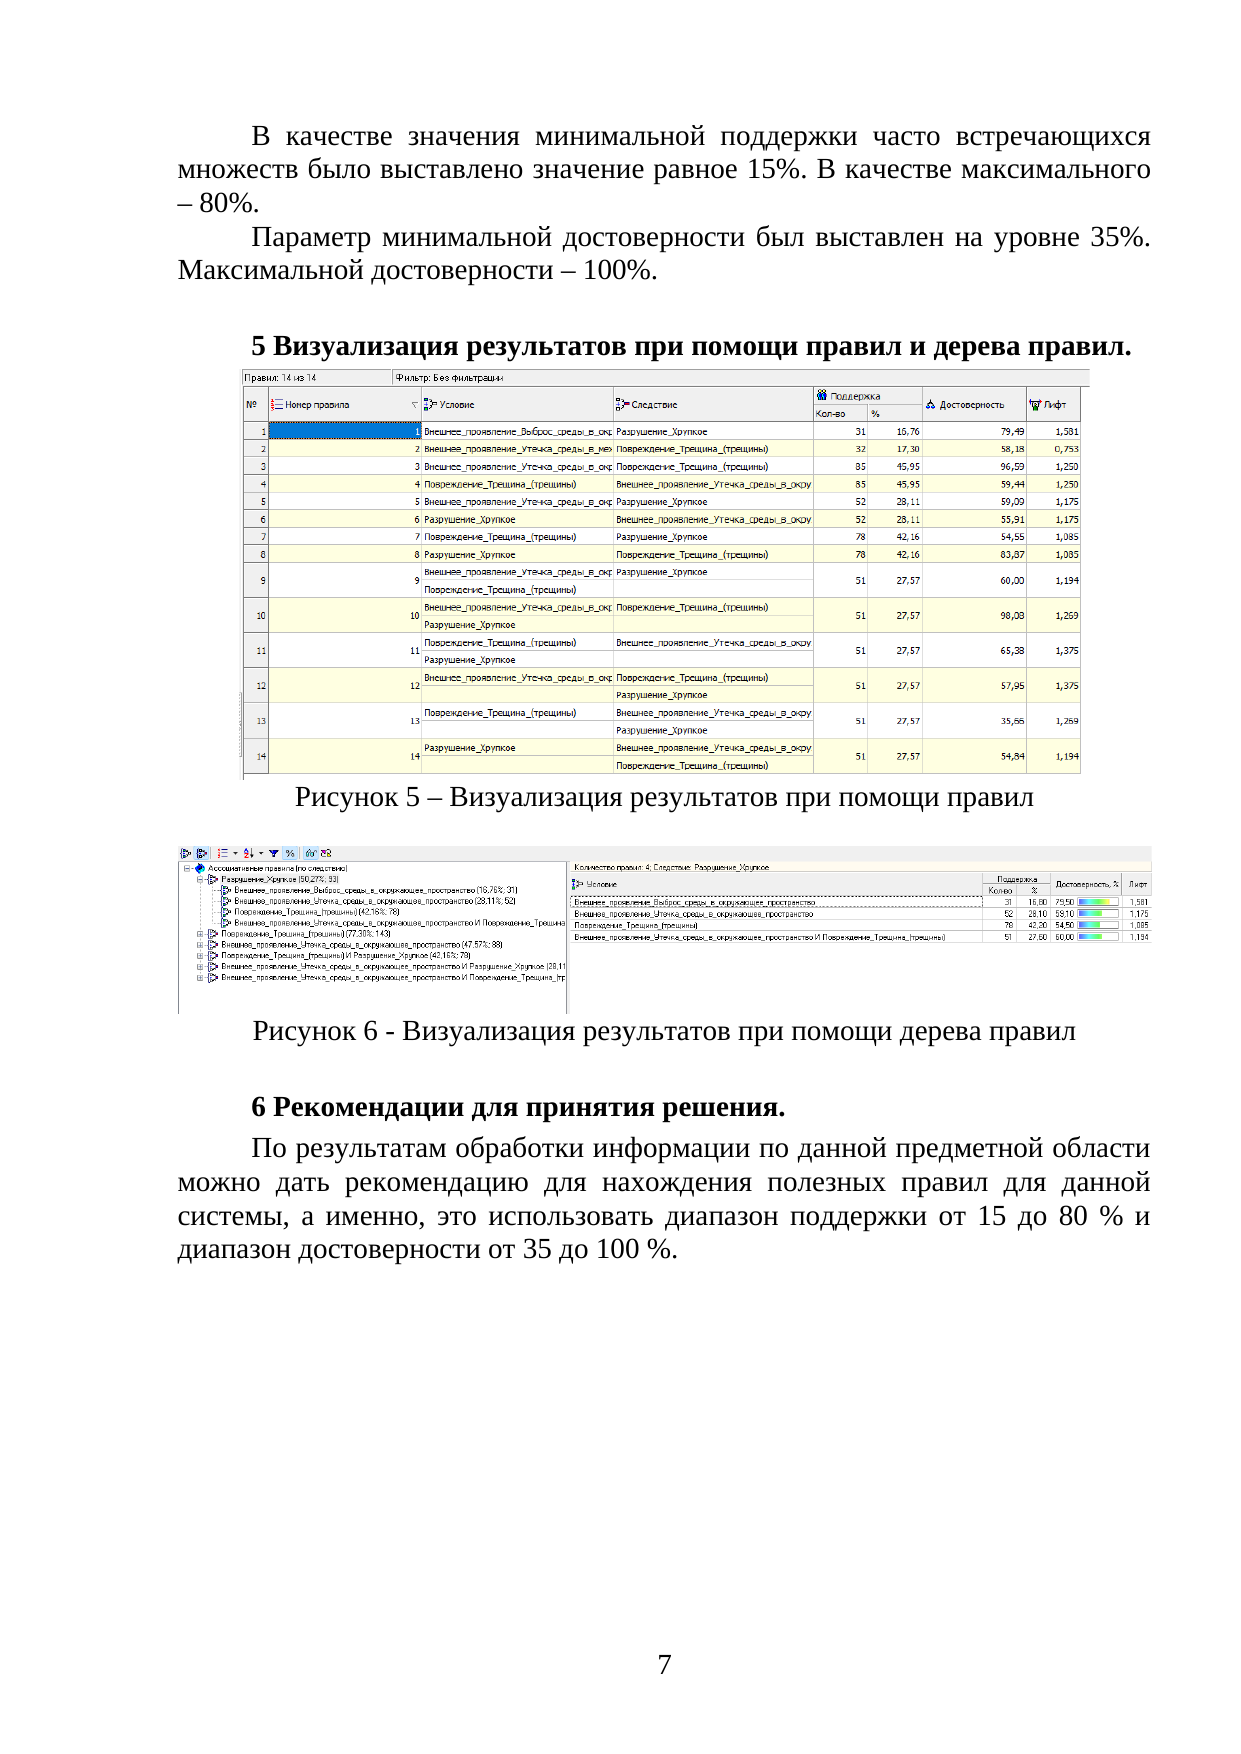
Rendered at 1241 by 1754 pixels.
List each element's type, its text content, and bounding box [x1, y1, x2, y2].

text Рисунок 5 – Визуализация результатов при помощи правил [177, 779, 1152, 813]
picture [239, 369, 1090, 780]
text Параметр минимальной достоверности был выставлен на уровне 35%. Максимальной достоверности – 100%. [177, 219, 1152, 286]
text 6 Рекомендации для принятия решения. [177, 1089, 1152, 1122]
text В качестве значения минимальной поддержки часто встречающихся множеств было выставлено значение равное 15%. В качестве максимального – 80%. [177, 118, 1152, 219]
text Рисунок 6 - Визуализация результатов при помощи дерева правил [177, 1014, 1152, 1047]
picture [177, 846, 1152, 1014]
text 5 Визуализация результатов при помощи правил и дерева правил. [177, 328, 1152, 361]
text По результатам обработки информации по данной предметной области можно дать рекомендацию для нахождения полезных правил для данной системы, а именно, это использовать диапазон поддержки от 15 до 80 % и диапазон достоверности от 35 до 100 %. [177, 1131, 1152, 1265]
